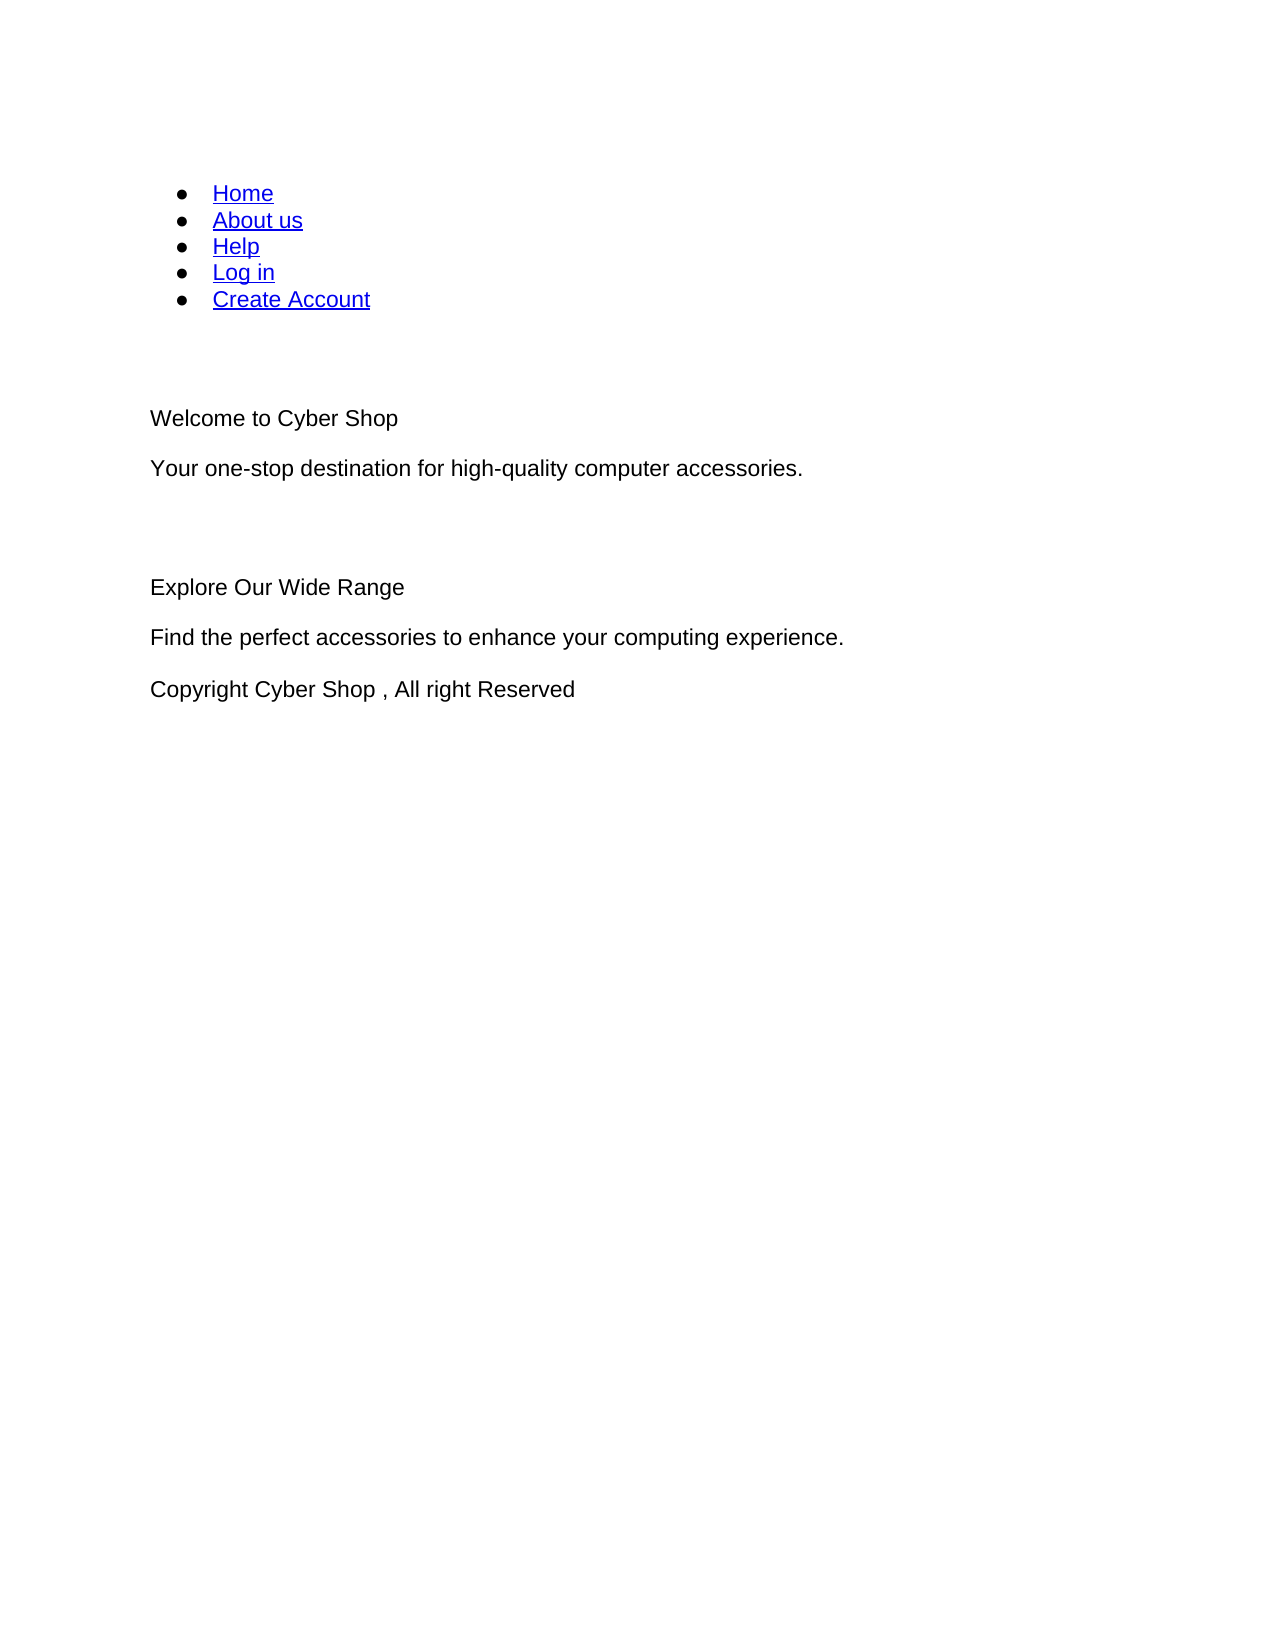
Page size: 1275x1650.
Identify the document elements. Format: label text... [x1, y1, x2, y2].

list Log in [175, 259, 1125, 286]
list Help [175, 233, 1125, 259]
text Explore Our Wide Range [150, 574, 1125, 600]
list About us [175, 207, 1125, 233]
list Home [175, 180, 1125, 207]
text Welcome to Cyber Shop [150, 405, 1125, 431]
text Copyright Cyber Shop , All right Reserved [150, 676, 1125, 703]
list Create Account [175, 286, 1125, 312]
text Find the perfect accessories to enhance your computing experience. [150, 624, 1125, 650]
text Your one-stop destination for high-quality computer accessories. [150, 455, 1125, 481]
